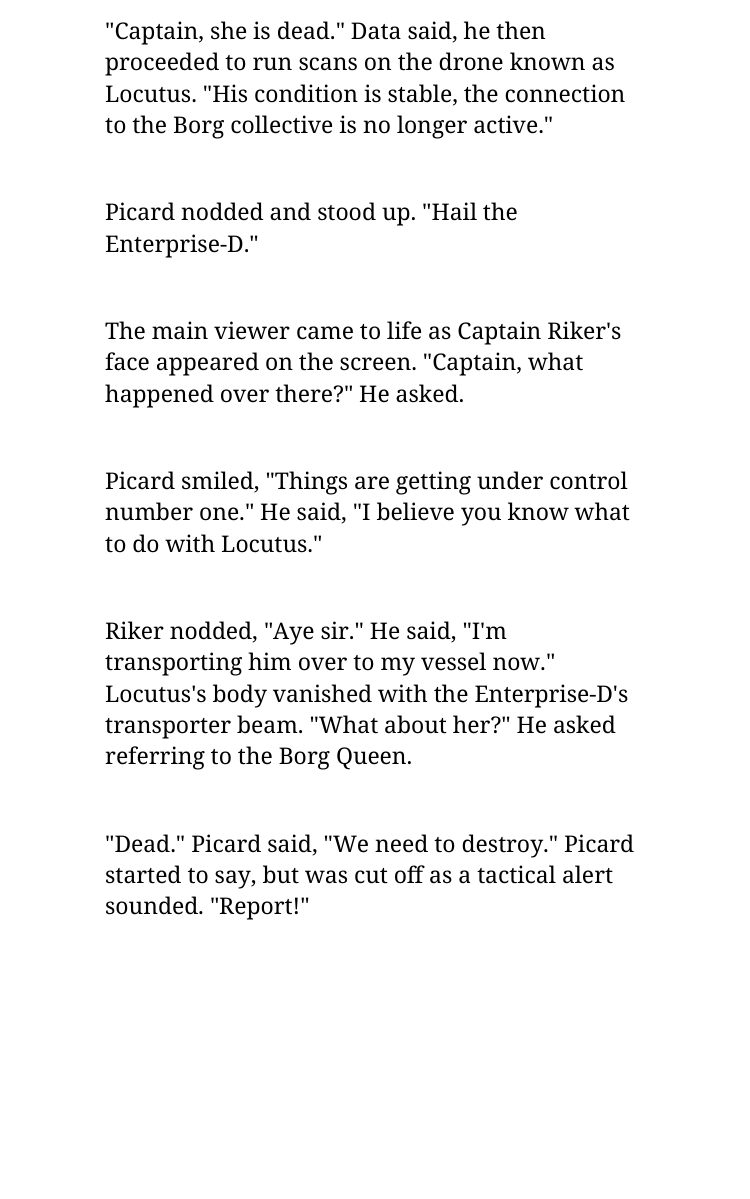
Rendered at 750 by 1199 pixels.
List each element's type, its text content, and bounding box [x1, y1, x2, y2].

text Picard smiled, "Things are getting under control number one." He said, "I believe you know what to do with Locutus." [105, 465, 645, 559]
text The main viewer came to life as Captain Riker's face appeared on the screen. "Captain, what happened over there?" He asked. [105, 315, 645, 409]
text "Dead." Picard said, "We need to destroy." Picard started to say, but was cut off as a tactical alert sounded. "Report!" [105, 827, 645, 921]
text Riker nodded, "Aye sir." He said, "I'm transporting him over to my vessel now." Locutus's body vanished with the Enterprise-D's transporter beam. "What about her?" He asked referring to the Borg Queen. [105, 615, 645, 771]
text Picard nodded and stood up. "Hail the Enterprise-D." [105, 196, 645, 259]
text "Captain, she is dead." Data said, he then proceeded to run scans on the drone known as Locutus. "His condition is stable, the connection to the Borg collective is no longer active." [105, 15, 645, 140]
